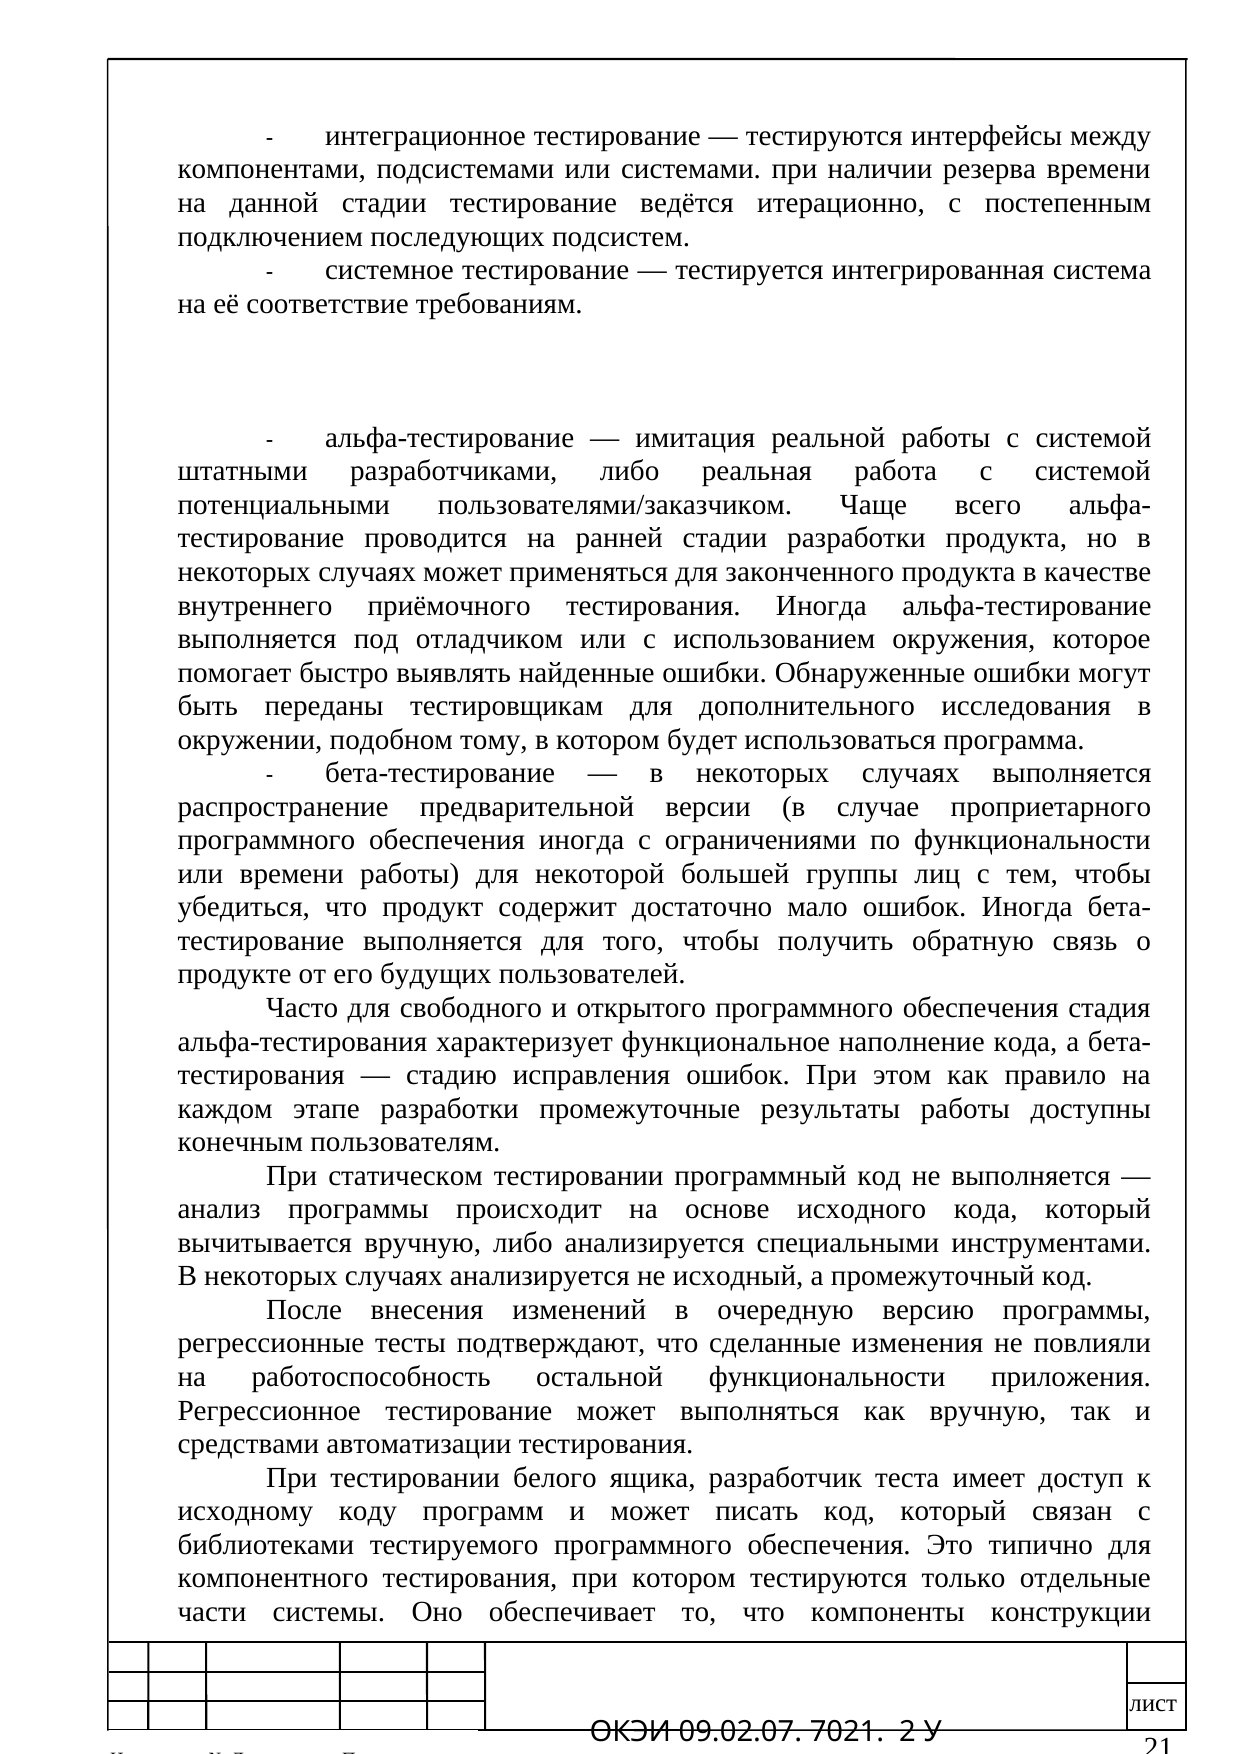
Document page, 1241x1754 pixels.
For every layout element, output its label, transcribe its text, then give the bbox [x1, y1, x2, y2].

list бета-тестирование — в некоторых случаях выполняется распространение предварительной версии (в случае проприетарного программного обеспечения иногда с ограничениями по функциональности или времени работы) для некоторой большей группы лиц с тем, чтобы убедиться, что продукт содержит достаточно мало ошибок. Иногда бета-тестирование выполняется для того, чтобы получить обратную связь о продукте от его будущих пользователей. [177, 755, 1152, 990]
text После внесения изменений в очередную версию программы, регрессионные тесты подтверждают, что сделанные изменения не повлияли на работоспособность остальной функциональности приложения. Регрессионное тестирование может выполняться как вручную, так и средствами автоматизации тестирования. [177, 1292, 1152, 1460]
list альфа-тестирование — имитация реальной работы с системой штатными разработчиками, либо реальная работа с системой потенциальными пользователями/заказчиком. Чаще всего альфа-тестирование проводится на ранней стадии разработки продукта, но в некоторых случаях может применяться для законченного продукта в качестве внутреннего приёмочного тестирования. Иногда альфа-тестирование выполняется под отладчиком или с использованием окружения, которое помогает быстро выявлять найденные ошибки. Обнаруженные ошибки могут быть переданы тестировщикам для дополнительного исследования в окружении, подобном тому, в котором будет использоваться программа. [177, 420, 1152, 755]
list системное тестирование — тестируется интегрированная система на её соответствие требованиям. [177, 252, 1152, 319]
text Часто для свободного и открытого программного обеспечения стадия альфа-тестирования характеризует функциональное наполнение кода, а бета-тестирования — стадию исправления ошибок. При этом как правило на каждом этапе разработки промежуточные результаты работы доступны конечным пользователям. [177, 990, 1152, 1158]
list интеграционное тестирование — тестируются интерфейсы между компонентами, подсистемами или системами. при наличии резерва времени на данной стадии тестирование ведётся итерационно, с постепенным подключением последующих подсистем. [177, 118, 1152, 252]
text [177, 1460, 1152, 1627]
text При статическом тестировании программный код не выполняется — анализ программы происходит на основе исходного кода, который вычитывается вручную, либо анализируется специальными инструментами. В некоторых случаях анализируется не исходный, а промежуточный код. [177, 1158, 1152, 1292]
